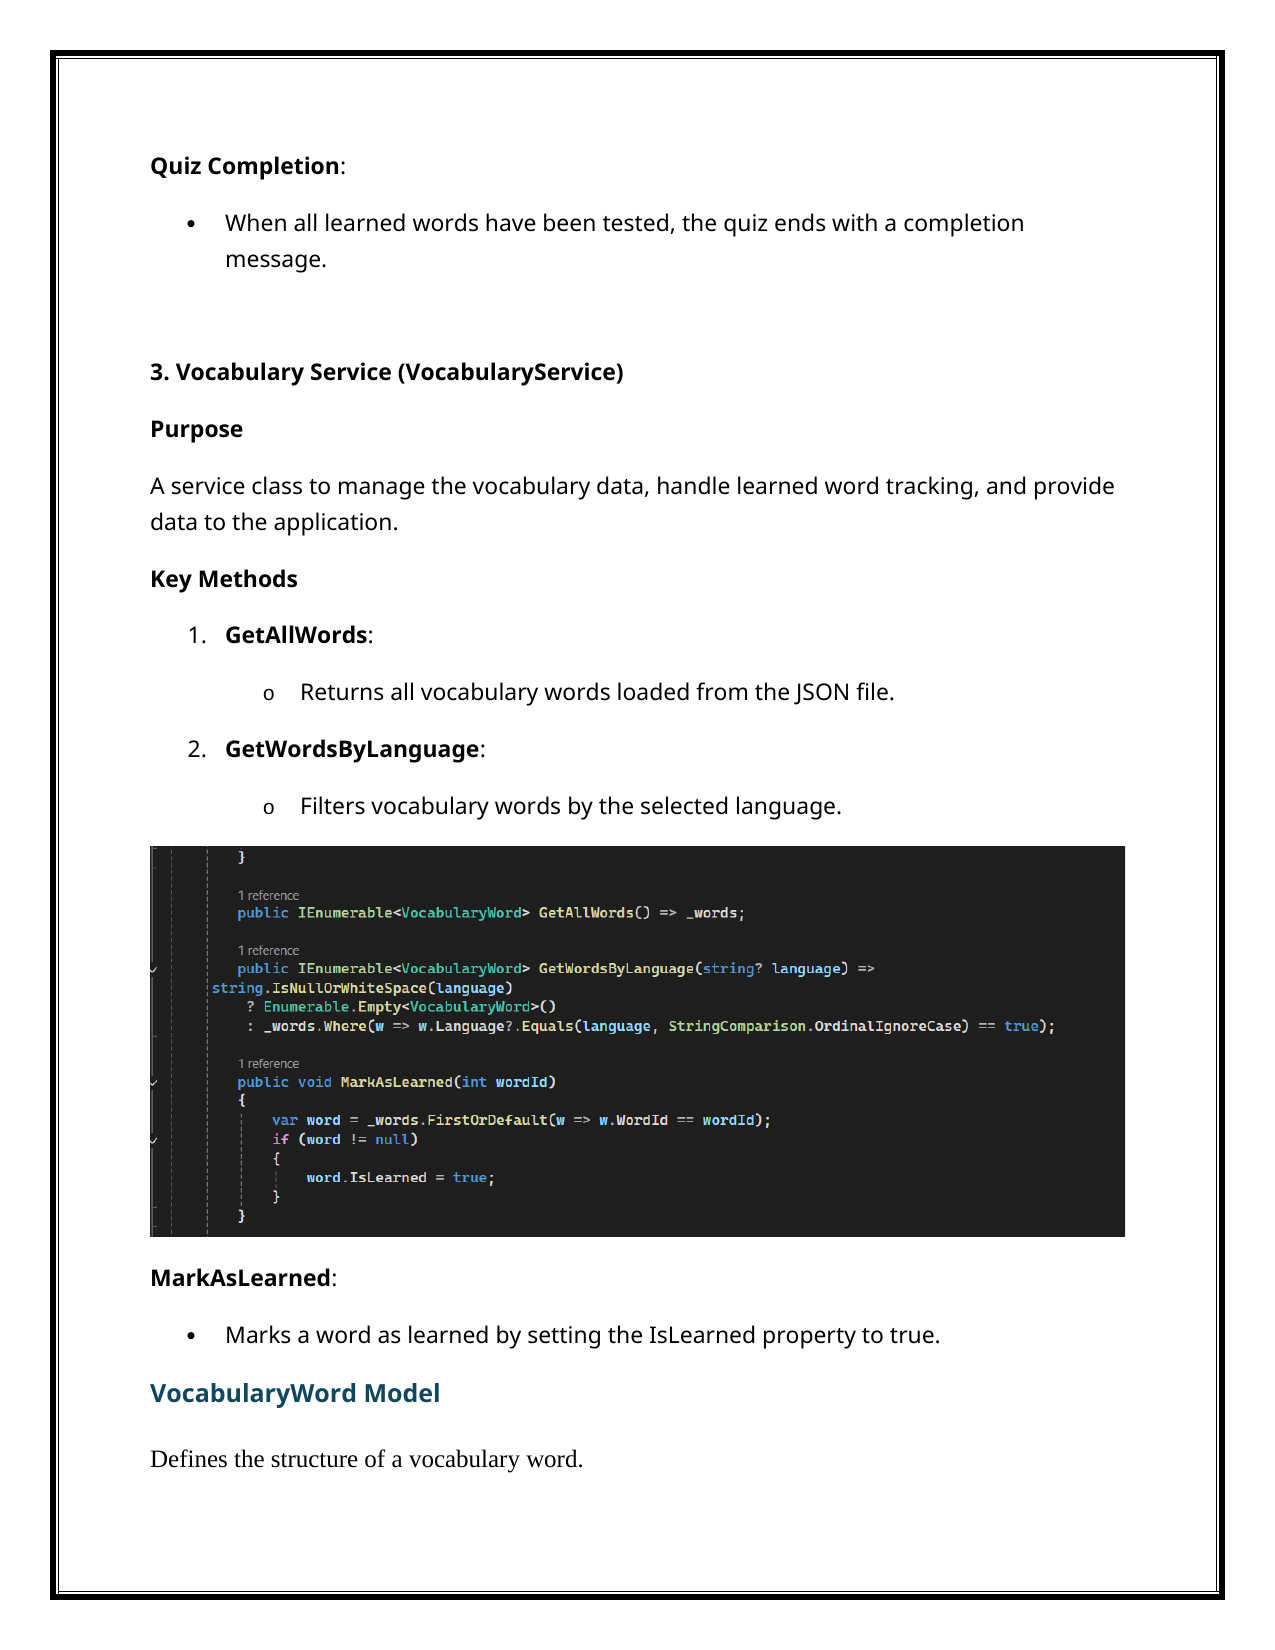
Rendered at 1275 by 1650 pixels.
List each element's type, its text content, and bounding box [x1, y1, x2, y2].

list When all learned words have been tested, the quiz ends with a completion message. [187, 207, 1125, 274]
text Key Methods [150, 562, 1125, 594]
picture [150, 846, 1125, 1237]
list Filters vocabulary words by the selected language. [262, 789, 1125, 821]
text Defines the structure of a vocabulary word. [150, 1444, 1125, 1473]
text 3. Vocabulary Service (VocabularyService) [150, 356, 1125, 387]
list GetAllWords: [187, 619, 1125, 651]
text Purpose [150, 413, 1125, 444]
text MarkAsLearned: [150, 1262, 1125, 1293]
text Quiz Completion: [150, 150, 1125, 181]
subtitle VocabularyWord Model [150, 1376, 1125, 1410]
text A service class to manage the vocabulary data, handle learned word tracking, and provide data to the application. [150, 470, 1125, 537]
list Marks a word as learned by setting the IsLearned property to true. [187, 1319, 1125, 1350]
list Returns all vocabulary words loaded from the JSON file. [262, 676, 1125, 707]
list GetWordsByLanguage: [187, 733, 1125, 764]
